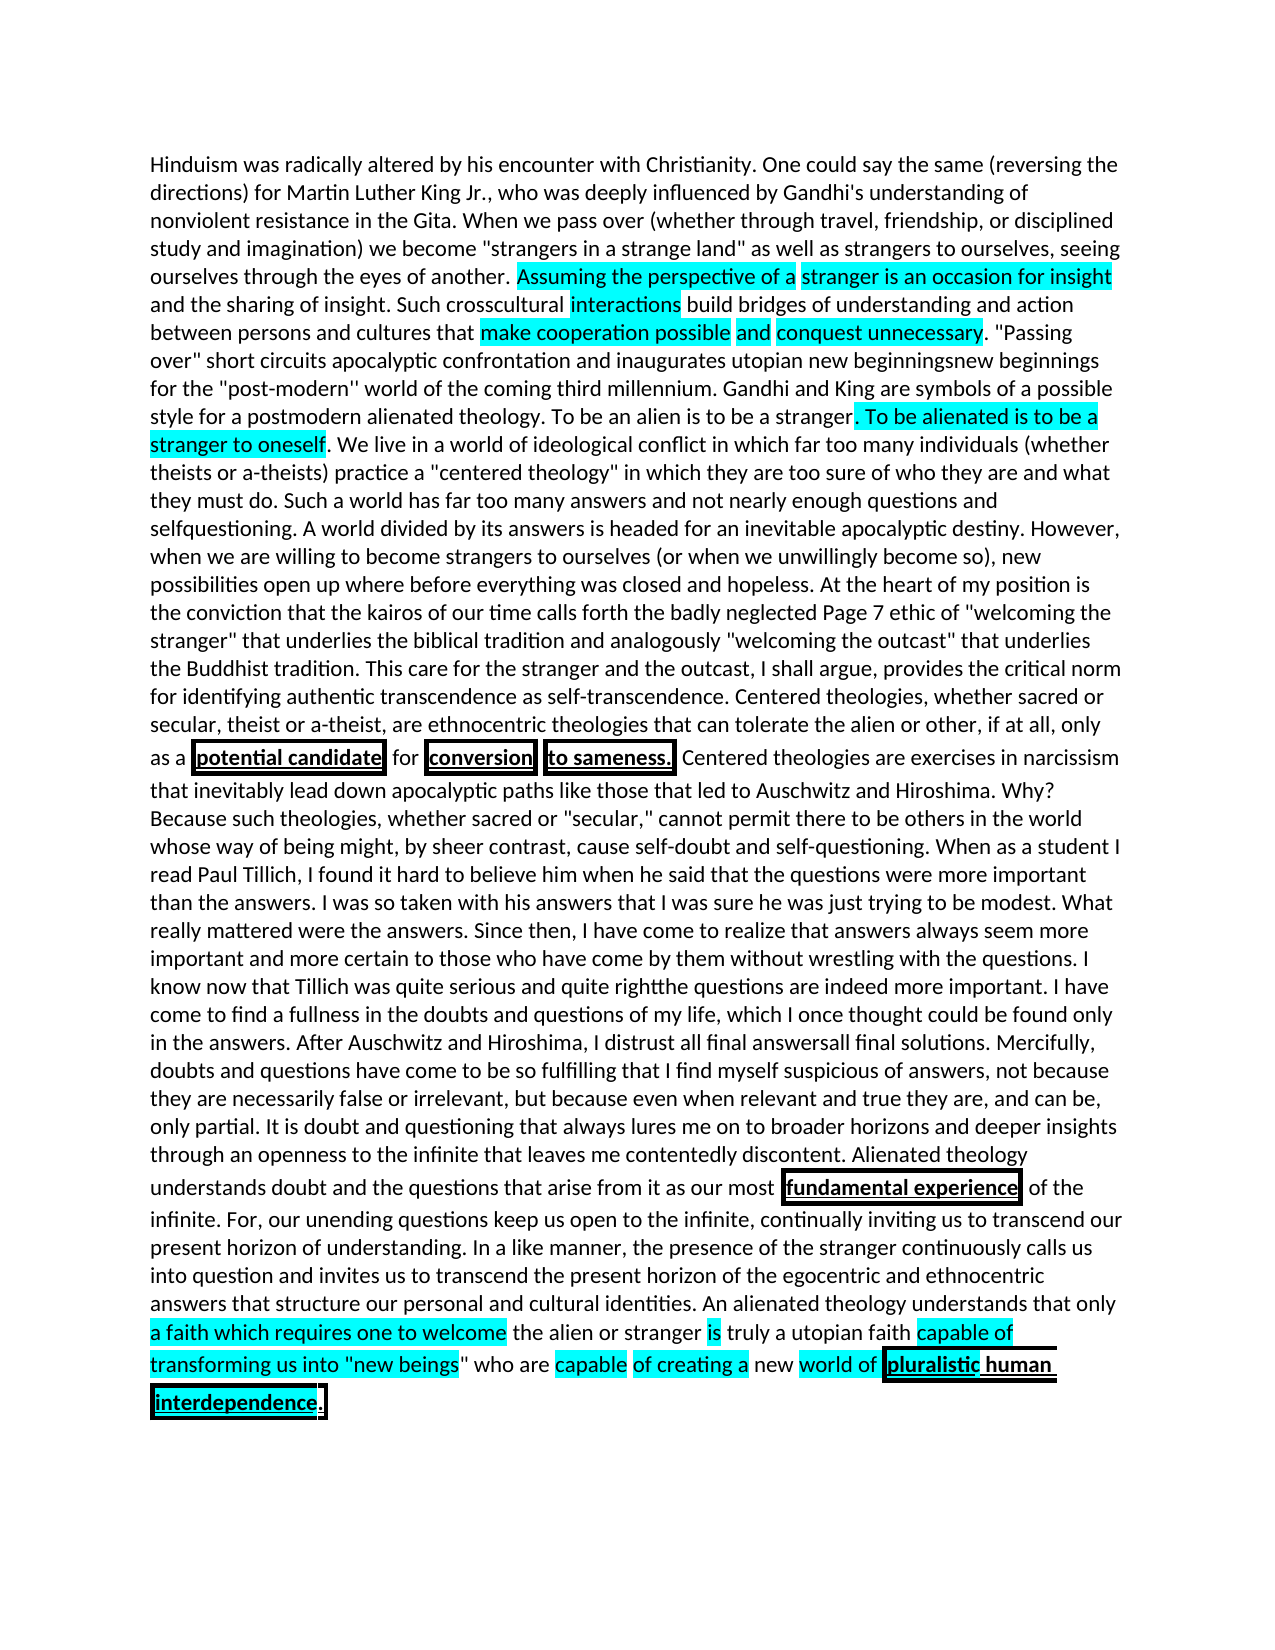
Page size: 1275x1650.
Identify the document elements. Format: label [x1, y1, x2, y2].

text [150, 150, 1125, 1420]
